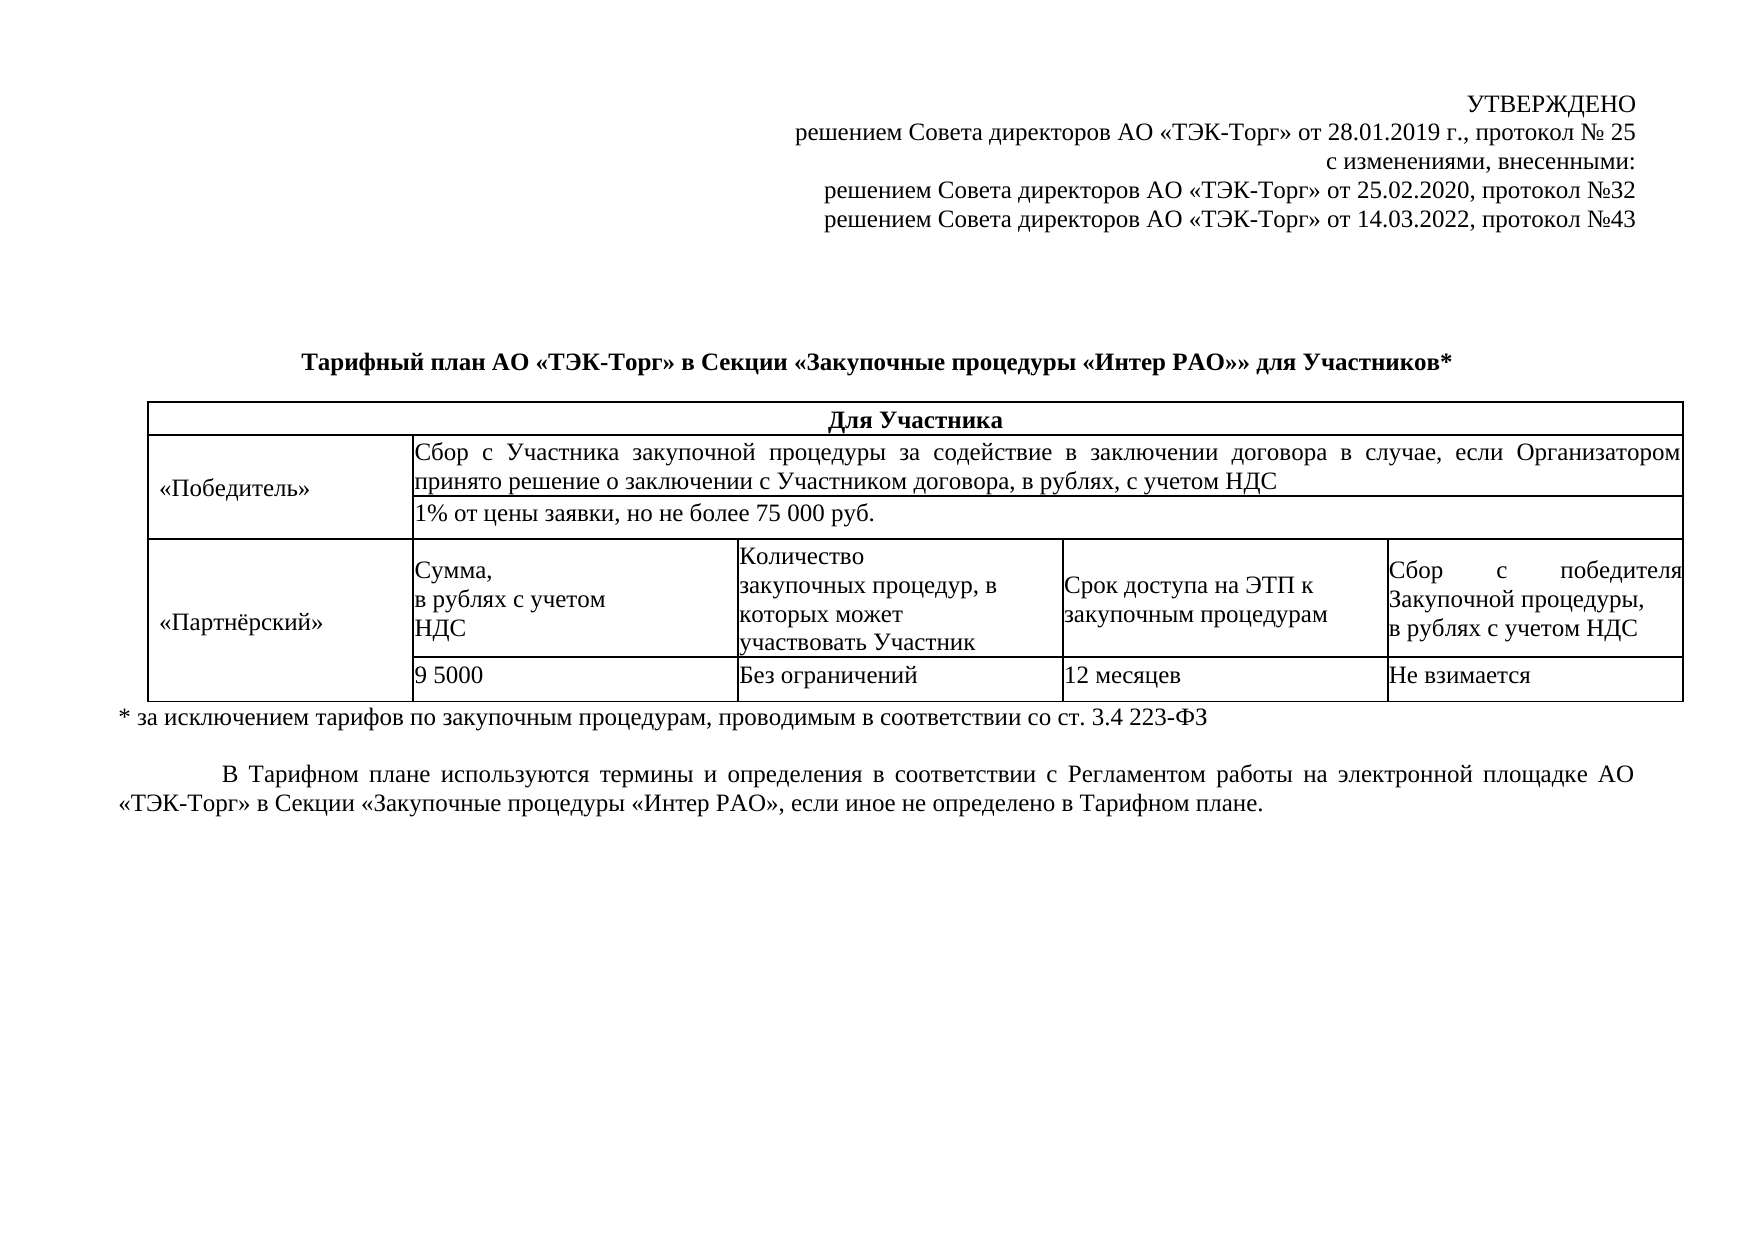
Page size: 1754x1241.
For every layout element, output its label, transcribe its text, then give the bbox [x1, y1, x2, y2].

text * за исключением тарифов по закупочным процедурам, проводимым в соответствии со ст. 3.4 223-ФЗ [118, 702, 1636, 731]
table_cell 9 5000 [414, 658, 737, 701]
table_cell Количество закупочных процедур, в которых может участвовать Участник [739, 540, 1062, 656]
table_cell «Партнёрский» [149, 540, 412, 701]
text решением Совета директоров АО «ТЭК-Торг» от 28.01.2019 г., протокол № 25 [118, 117, 1636, 146]
table_cell 12 месяцев [1064, 658, 1387, 701]
table_cell Сбор с Участника закупочной процедуры за содействие в заключении договора в случае, если Организатором принято решение о заключении с Участником договора, в рублях, с учетом НДС [414, 436, 1682, 495]
table_cell «Победитель» [149, 436, 412, 538]
table_cell 1% от цены заявки, но не более 75 000 руб. [414, 497, 1682, 538]
text Тарифный план АО «ТЭК-Торг» в Секции «Закупочные процедуры «Интер РАО»» для Участников* [118, 347, 1636, 376]
table_cell Без ограничений [739, 658, 1062, 701]
table_cell Не взимается [1389, 658, 1682, 701]
text В Тарифном плане используются термины и определения в соответствии с Регламентом работы на электронной площадке АО «ТЭК-Торг» в Секции «Закупочные процедуры «Интер РАО», если иное не определено в Тарифном плане. [118, 759, 1636, 817]
text решением Совета директоров АО «ТЭК-Торг» от 14.03.2022, протокол №43 [118, 204, 1636, 232]
table_cell Сбор с победителя Закупочной процедуры, в рублях с учетом НДС [1389, 540, 1682, 656]
text с изменениями, внесенными: [118, 146, 1636, 175]
table_cell Срок доступа на ЭТП к закупочным процедурам [1064, 540, 1387, 656]
text УТВЕРЖДЕНО [118, 89, 1636, 117]
text решением Совета директоров АО «ТЭК-Торг» от 25.02.2020, протокол №32 [118, 175, 1636, 204]
table_cell Сумма, в рублях с учетом НДС [414, 540, 737, 656]
table_header Для Участника [149, 403, 1682, 433]
